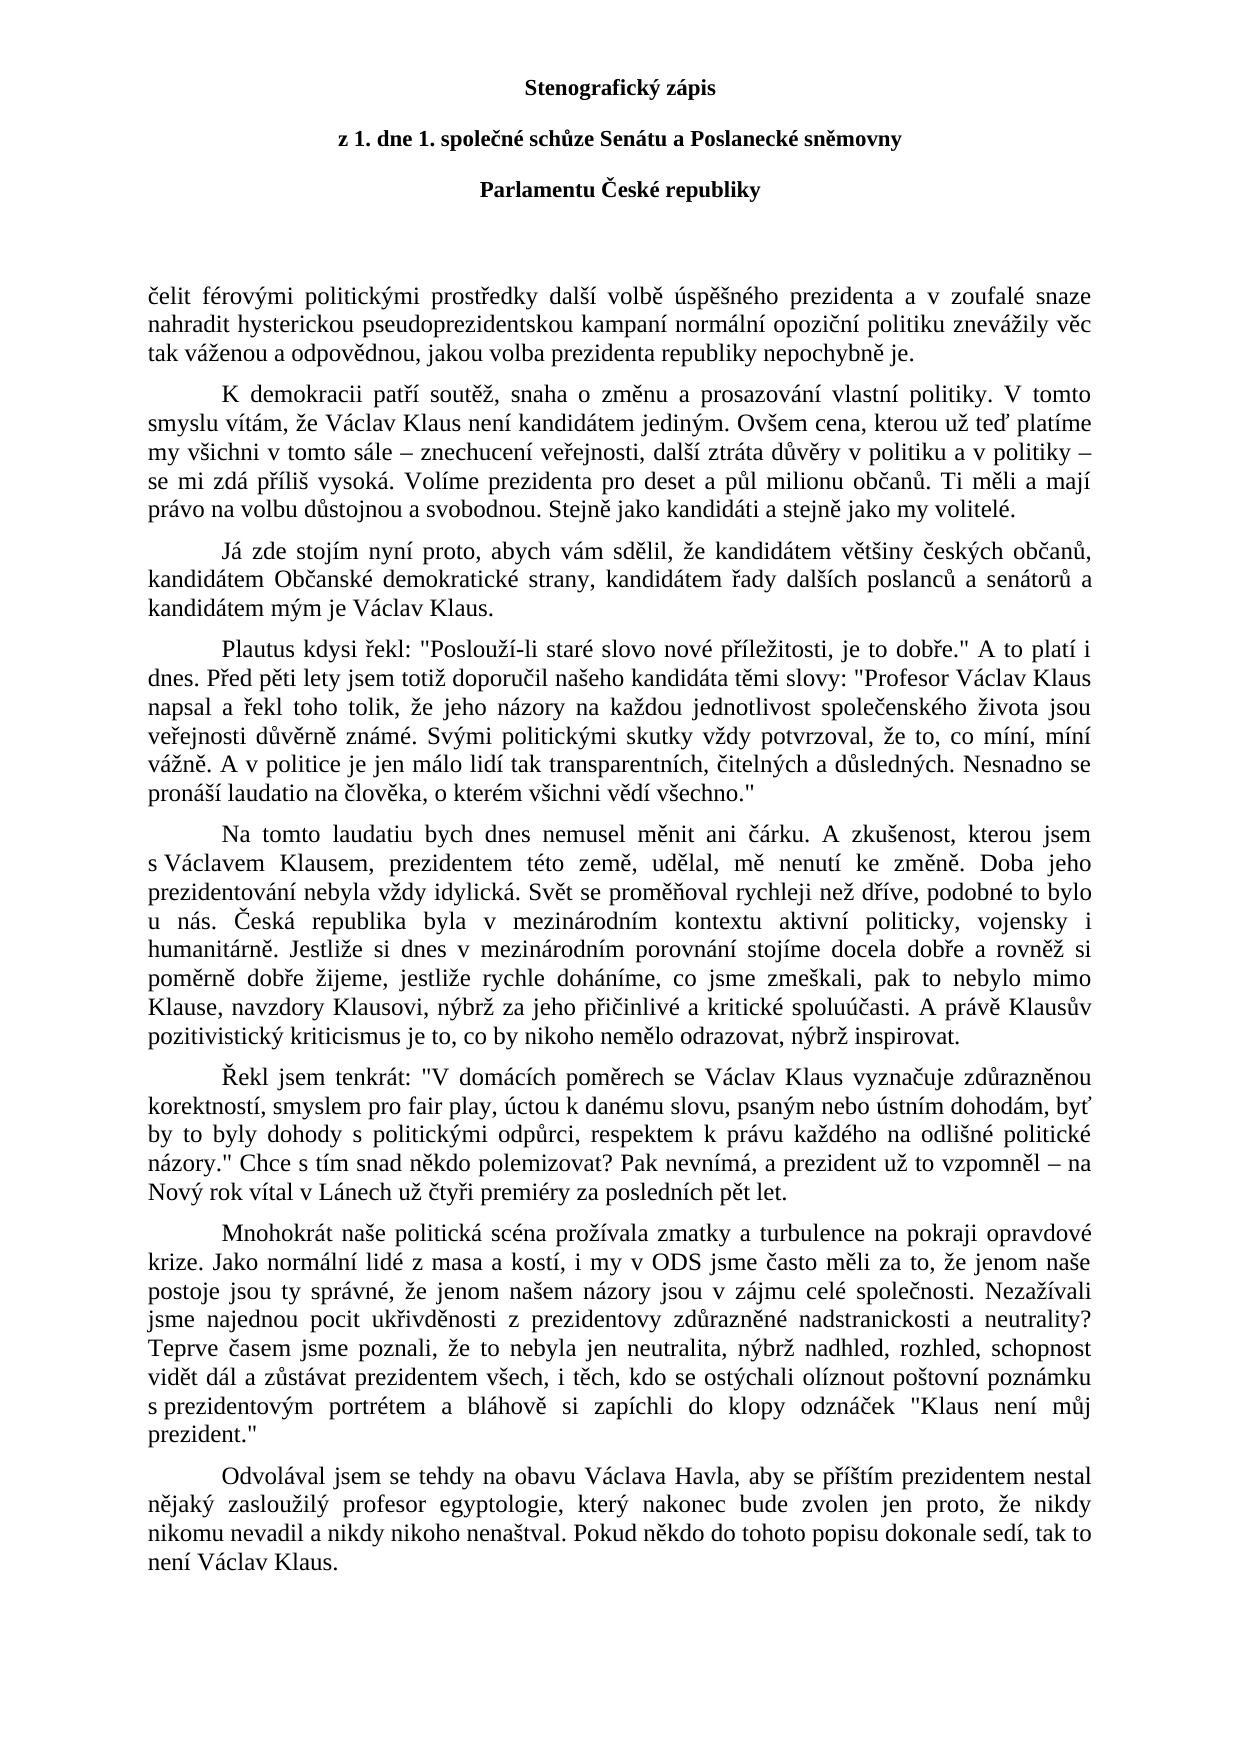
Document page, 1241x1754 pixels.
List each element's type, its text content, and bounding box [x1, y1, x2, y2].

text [148, 281, 1093, 367]
text Odvolával jsem se tehdy na obavu Václava Havla, aby se příštím prezidentem nestal nějaký zasloužilý profesor egyptologie, který nakonec bude zvolen jen proto, že nikdy nikomu nevadil a nikdy nikoho nenaštval. Pokud někdo do tohoto popisu dokonale sedí, tak to není Václav Klaus. [148, 1461, 1093, 1576]
text Na tomto laudatiu bych dnes nemusel měnit ani čárku. A zkušenost, kterou jsem s Václavem Klausem, prezidentem této země, udělal, mě nenutí ke změně. Doba jeho prezidentování nebyla vždy idylická. Svět se proměňoval rychleji než dříve, podobné to bylo u nás. Česká republika byla v mezinárodním kontextu aktivní politicky, vojensky i humanitárně. Jestliže si dnes v mezinárodním porovnání stojíme docela dobře a rovněž si poměrně dobře žijeme, jestliže rychle doháníme, co jsme zmeškali, pak to nebylo mimo Klause, navzdory Klausovi, nýbrž za jeho přičinlivé a kritické spoluúčasti. A právě Klausův pozitivistický kriticismus je to, co by nikoho nemělo odrazovat, nýbrž inspirovat. [148, 819, 1093, 1049]
text K demokracii patří soutěž, snaha o změnu a prosazování vlastní politiky. V tomto smyslu vítám, že Václav Klaus není kandidátem jediným. Ovšem cena, kterou už teď platíme my všichni v tomto sále – znechucení veřejnosti, další ztráta důvěry v politiku a v politiky – se mi zdá příliš vysoká. Volíme prezidenta pro deset a půl milionu občanů. Ti měli a mají právo na volbu důstojnou a svobodnou. Stejně jako kandidáti a stejně jako my volitelé. [148, 379, 1093, 523]
text Já zde stojím nyní proto, abych vám sdělil, že kandidátem většiny českých občanů, kandidátem Občanské demokratické strany, kandidátem řady dalších poslanců a senátorů a kandidátem mým je Václav Klaus. [148, 536, 1093, 622]
text Plautus kdysi řekl: "Poslouží-li staré slovo nové příležitosti, je to dobře." A to platí i dnes. Před pěti lety jsem totiž doporučil našeho kandidáta těmi slovy: "Profesor Václav Klaus napsal a řekl toho tolik, že jeho názory na každou jednotlivost společenského života jsou veřejnosti důvěrně známé. Svými politickými skutky vždy potvrzoval, že to, co míní, míní vážně. A v politice je jen málo lidí tak transparentních, čitelných a důsledných. Nesnadno se pronáší laudatio na člověka, o kterém všichni vědí všechno." [148, 634, 1093, 807]
text Mnohokrát naše politická scéna prožívala zmatky a turbulence na pokraji opravdové krize. Jako normální lidé z masa a kostí, i my v ODS jsme často měli za to, že jenom naše postoje jsou ty správné, že jenom našem názory jsou v zájmu celé společnosti. Nezažívali jsme najednou pocit ukřivděnosti z prezidentovy zdůrazněné nadstranickosti a neutrality? Teprve časem jsme poznali, že to nebyla jen neutralita, nýbrž nadhled, rozhled, schopnost vidět dál a zůstávat prezidentem všech, i těch, kdo se ostýchali olíznout poštovní poznámku s prezidentovým portrétem a bláhově si zapíchli do klopy odznáček "Klaus není můj prezident." [148, 1218, 1093, 1448]
text Řekl jsem tenkrát: "V domácích poměrech se Václav Klaus vyznačuje zdůrazněnou korektností, smyslem pro fair play, úctou k danému slovu, psaným nebo ústním dohodám, byť by to byly dohody s politickými odpůrci, respektem k právu každého na odlišné politické názory." Chce s tím snad někdo polemizovat? Pak nevnímá, a prezident už to vzpomněl – na Nový rok vítal v Lánech už čtyři premiéry za posledních pět let. [148, 1062, 1093, 1206]
